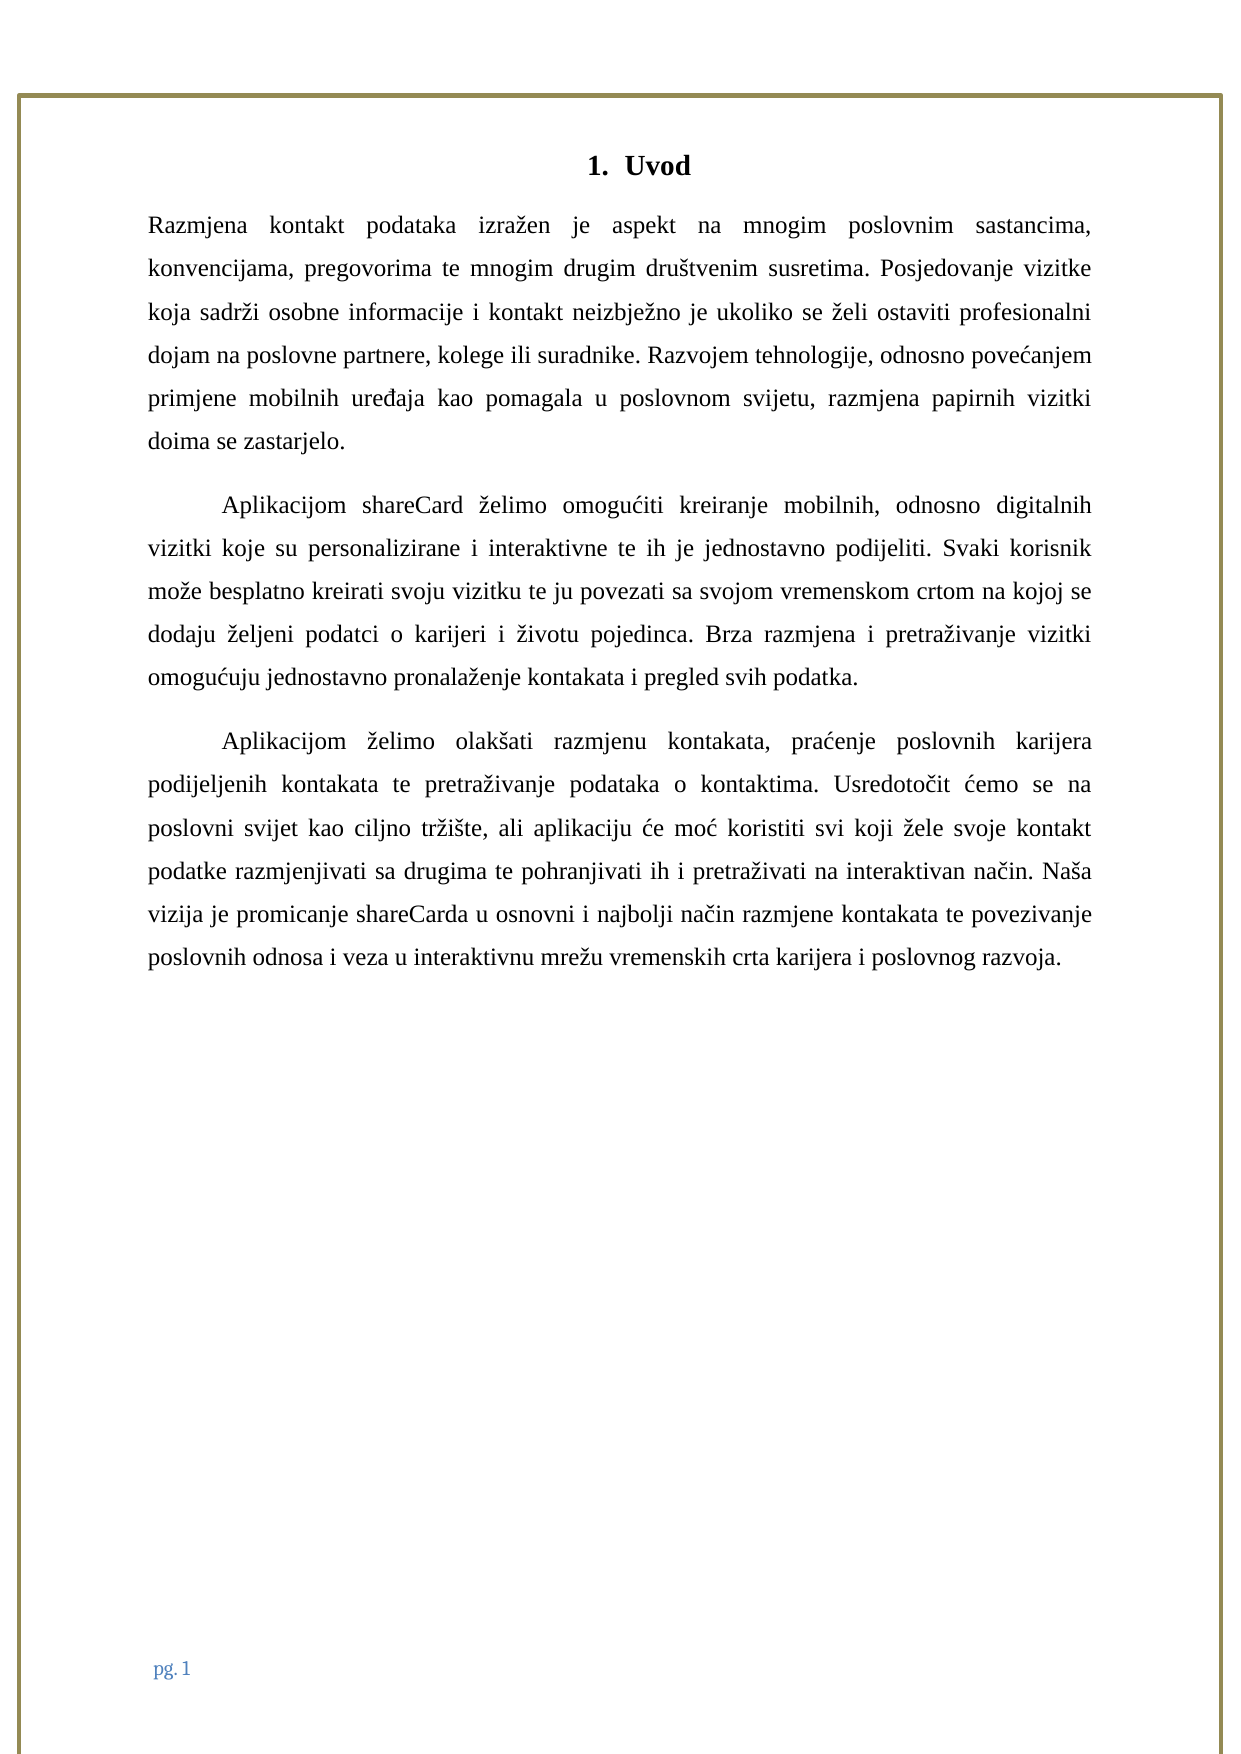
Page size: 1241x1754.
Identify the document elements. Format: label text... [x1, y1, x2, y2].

text Razmjena kontakt podataka izražen je aspekt na mnogim poslovnim sastancima, konvencijama, pregovorima te mnogim drugim društvenim susretima. Posjedovanje vizitke koja sadrži osobne informacije i kontakt neizbježno je ukoliko se želi ostaviti profesionalni dojam na poslovne partnere, kolege ili suradnike. Razvojem tehnologije, odnosno povećanjem primjene mobilnih uređaja kao pomagala u poslovnom svijetu, razmjena papirnih vizitki doima se zastarjelo. [148, 210, 1093, 455]
text Aplikacijom želimo olakšati razmjenu kontakata, praćenje poslovnih karijera podijeljenih kontakata te pretraživanje podataka o kontaktima. Usredotočit ćemo se na poslovni svijet kao ciljno tržište, ali aplikaciju će moć koristiti svi koji žele svoje kontakt podatke razmjenjivati sa drugima te pohranjivati ih i pretraživati na interaktivan način. Naša vizija je promicanje shareCarda u osnovni i najbolji način razmjene kontakata te povezivanje poslovnih odnosa i veza u interaktivnu mrežu vremenskih crta karijera i poslovnog razvoja. [148, 726, 1093, 971]
subtitle Uvod [185, 148, 1093, 181]
text Aplikacijom shareCard želimo omogućiti kreiranje mobilnih, odnosno digitalnih vizitki koje su personalizirane i interaktivne te ih je jednostavno podijeliti. Svaki korisnik može besplatno kreirati svoju vizitku te ju povezati sa svojom vremenskom crtom na kojoj se dodaju željeni podatci o karijeri i životu pojedinca. Brza razmjena i pretraživanje vizitki omogućuju jednostavno pronalaženje kontakata i pregled svih podatka. [148, 490, 1093, 691]
